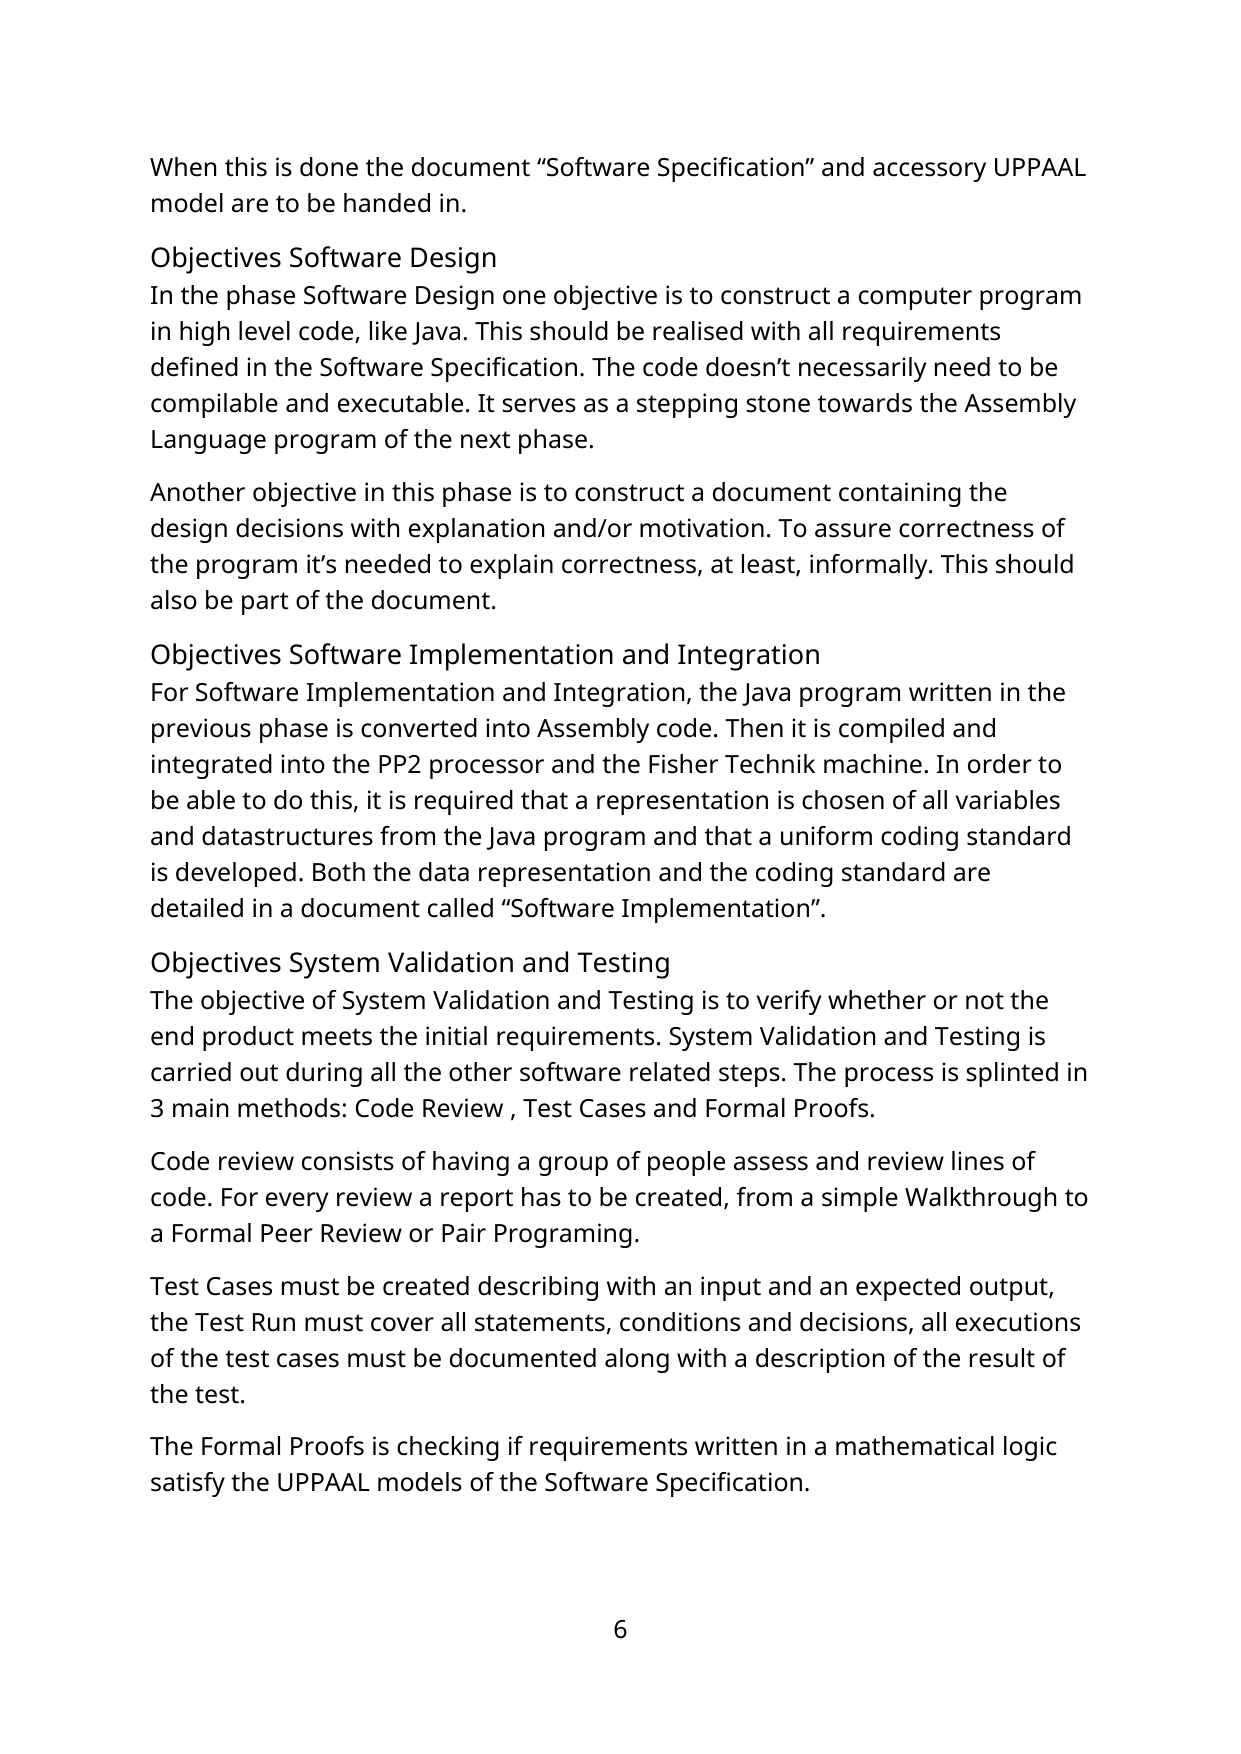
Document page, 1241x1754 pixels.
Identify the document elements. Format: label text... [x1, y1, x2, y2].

text For Software Implementation and Integration, the Java program written in the previous phase is converted into Assembly code. Then it is compiled and integrated into the PP2 processor and the Fisher Technik machine. In order to be able to do this, it is required that a representation is chosen of all variables and datastructures from the Java program and that a uniform coding standard is developed. Both the data representation and the coding standard are detailed in a document called “Software Implementation”. [150, 674, 1090, 925]
text When this is done the document “Software Specification” and accessory UPPAAL model are to be handed in. [150, 150, 1090, 220]
subtitle Objectives Software Implementation and Integration [150, 636, 1090, 672]
text Another objective in this phase is to construct a document containing the design decisions with explanation and/or motivation. To assure correctness of the program it’s needed to explain correctness, at least, informally. This should also be part of the document. [150, 475, 1090, 617]
subtitle Objectives Software Design [150, 239, 1090, 276]
text The objective of System Validation and Testing is to verify whether or not the end product meets the initial requirements. System Validation and Testing is carried out during all the other software related steps. The process is splinted in 3 main methods: Code Review , Test Cases and Formal Proofs. [150, 983, 1090, 1125]
text Test Cases must be created describing with an input and an expected output, the Test Run must cover all statements, conditions and decisions, all executions of the test cases must be documented along with a description of the result of the test. [150, 1268, 1090, 1410]
text Code review consists of having a group of people assess and review lines of code. For every review a report has to be created, from a simple Walkthrough to a Formal Peer Review or Pair Programing. [150, 1143, 1090, 1249]
subtitle Objectives System Validation and Testing [150, 943, 1090, 980]
text In the phase Software Design one objective is to construct a computer program in high level code, like Java. This should be realised with all requirements defined in the Software Specification. The code doesn’t necessarily need to be compilable and executable. It serves as a stepping stone towards the Assembly Language program of the next phase. [150, 278, 1090, 456]
text The Formal Proofs is checking if requirements written in a mathematical logic satisfy the UPPAAL models of the Software Specification. [150, 1429, 1090, 1499]
